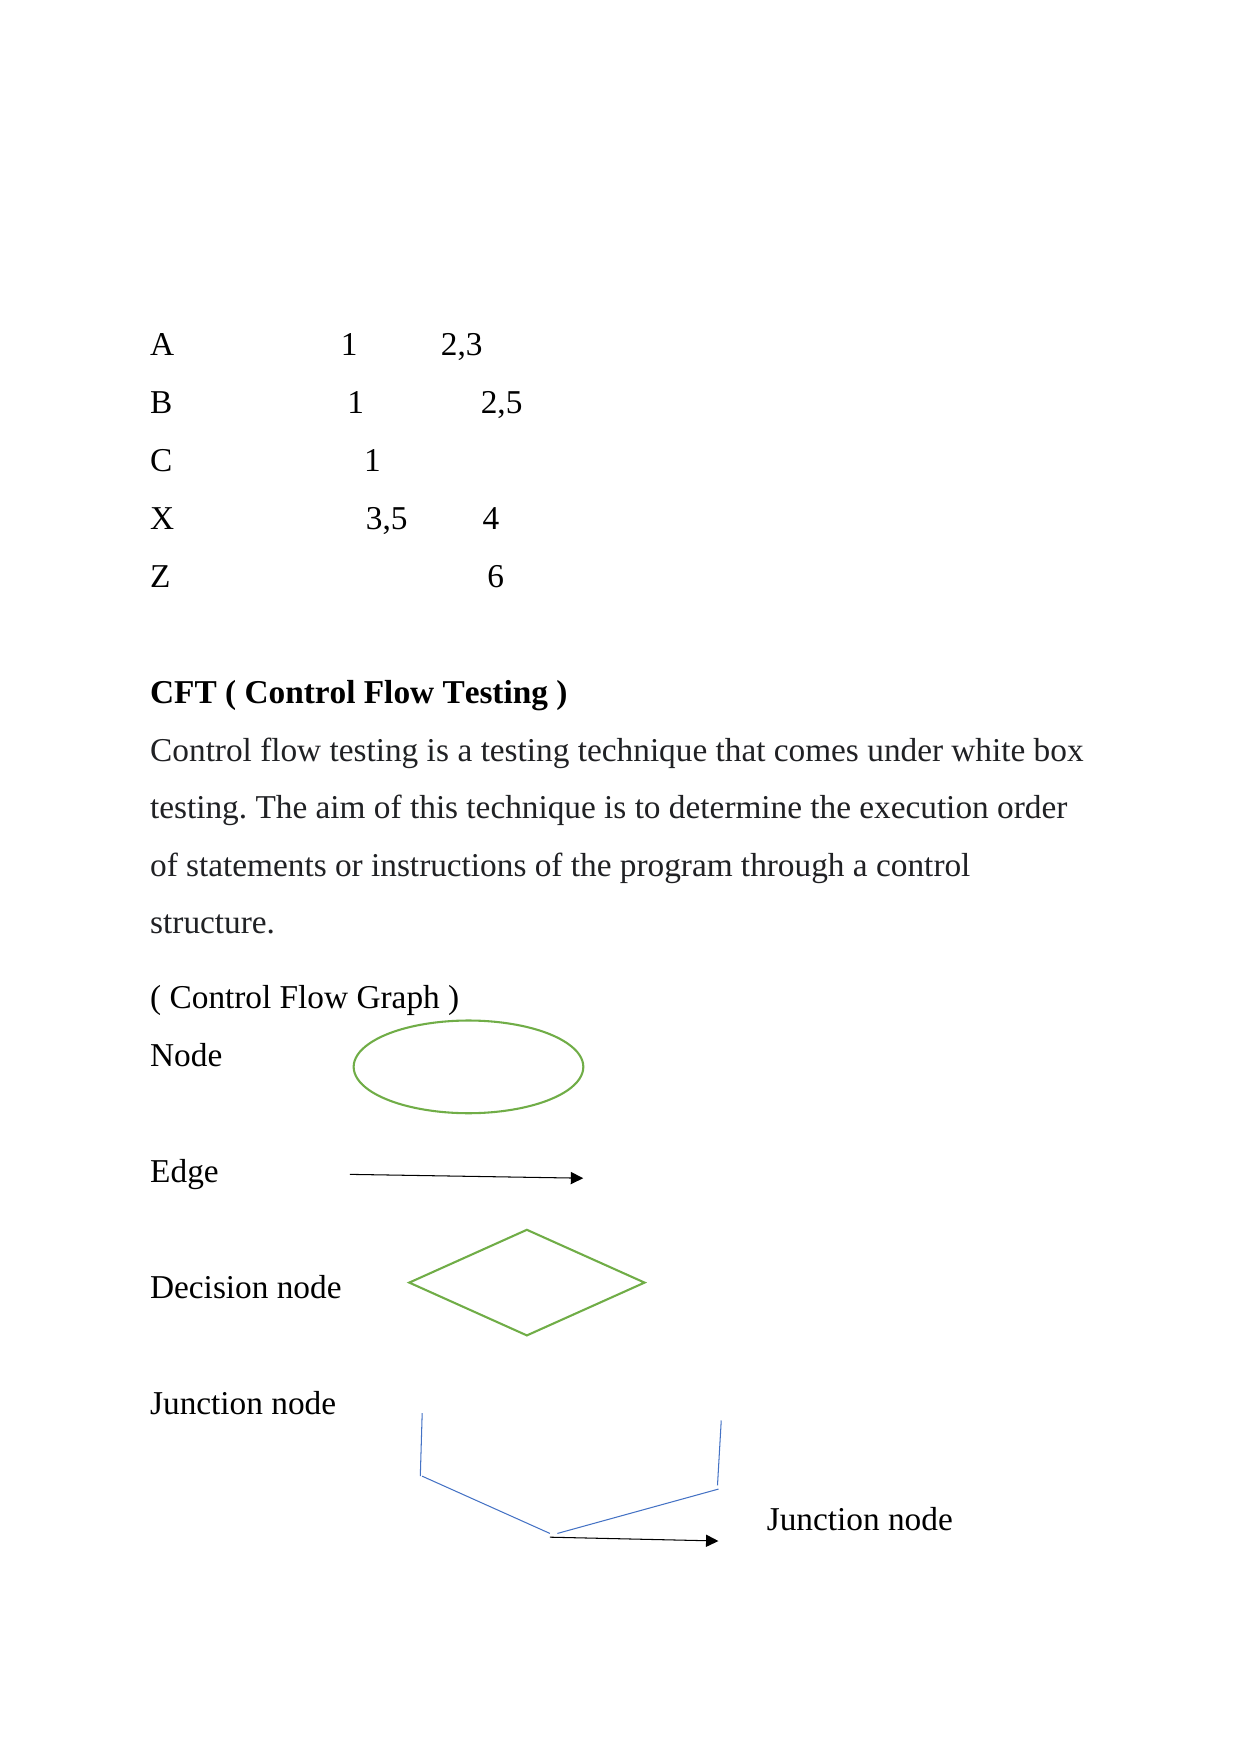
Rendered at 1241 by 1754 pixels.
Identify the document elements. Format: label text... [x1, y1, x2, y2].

text Node [150, 1035, 380, 1073]
text C 1 [150, 440, 1090, 478]
text Node [557, 1035, 1090, 1073]
text CFT ( Control Flow Testing ) [150, 672, 1090, 711]
text Decision node [150, 1267, 454, 1305]
text X 3,5 4 [150, 498, 1090, 536]
text Control flow testing is a testing technique that comes under white box testing. The aim of this technique is to determine the execution order of statements or instructions of the program through a control structure. [150, 730, 1090, 941]
text B 1 2,5 [150, 382, 1090, 420]
text Edge [150, 1151, 1090, 1189]
text ( Control Flow Graph ) [150, 977, 1090, 1015]
text Z 6 [150, 556, 1090, 594]
text Junction node [150, 1499, 1090, 1537]
text A 1 2,3 [150, 324, 1090, 362]
text Decision node [600, 1267, 1090, 1305]
text Junction node [150, 1383, 1090, 1421]
